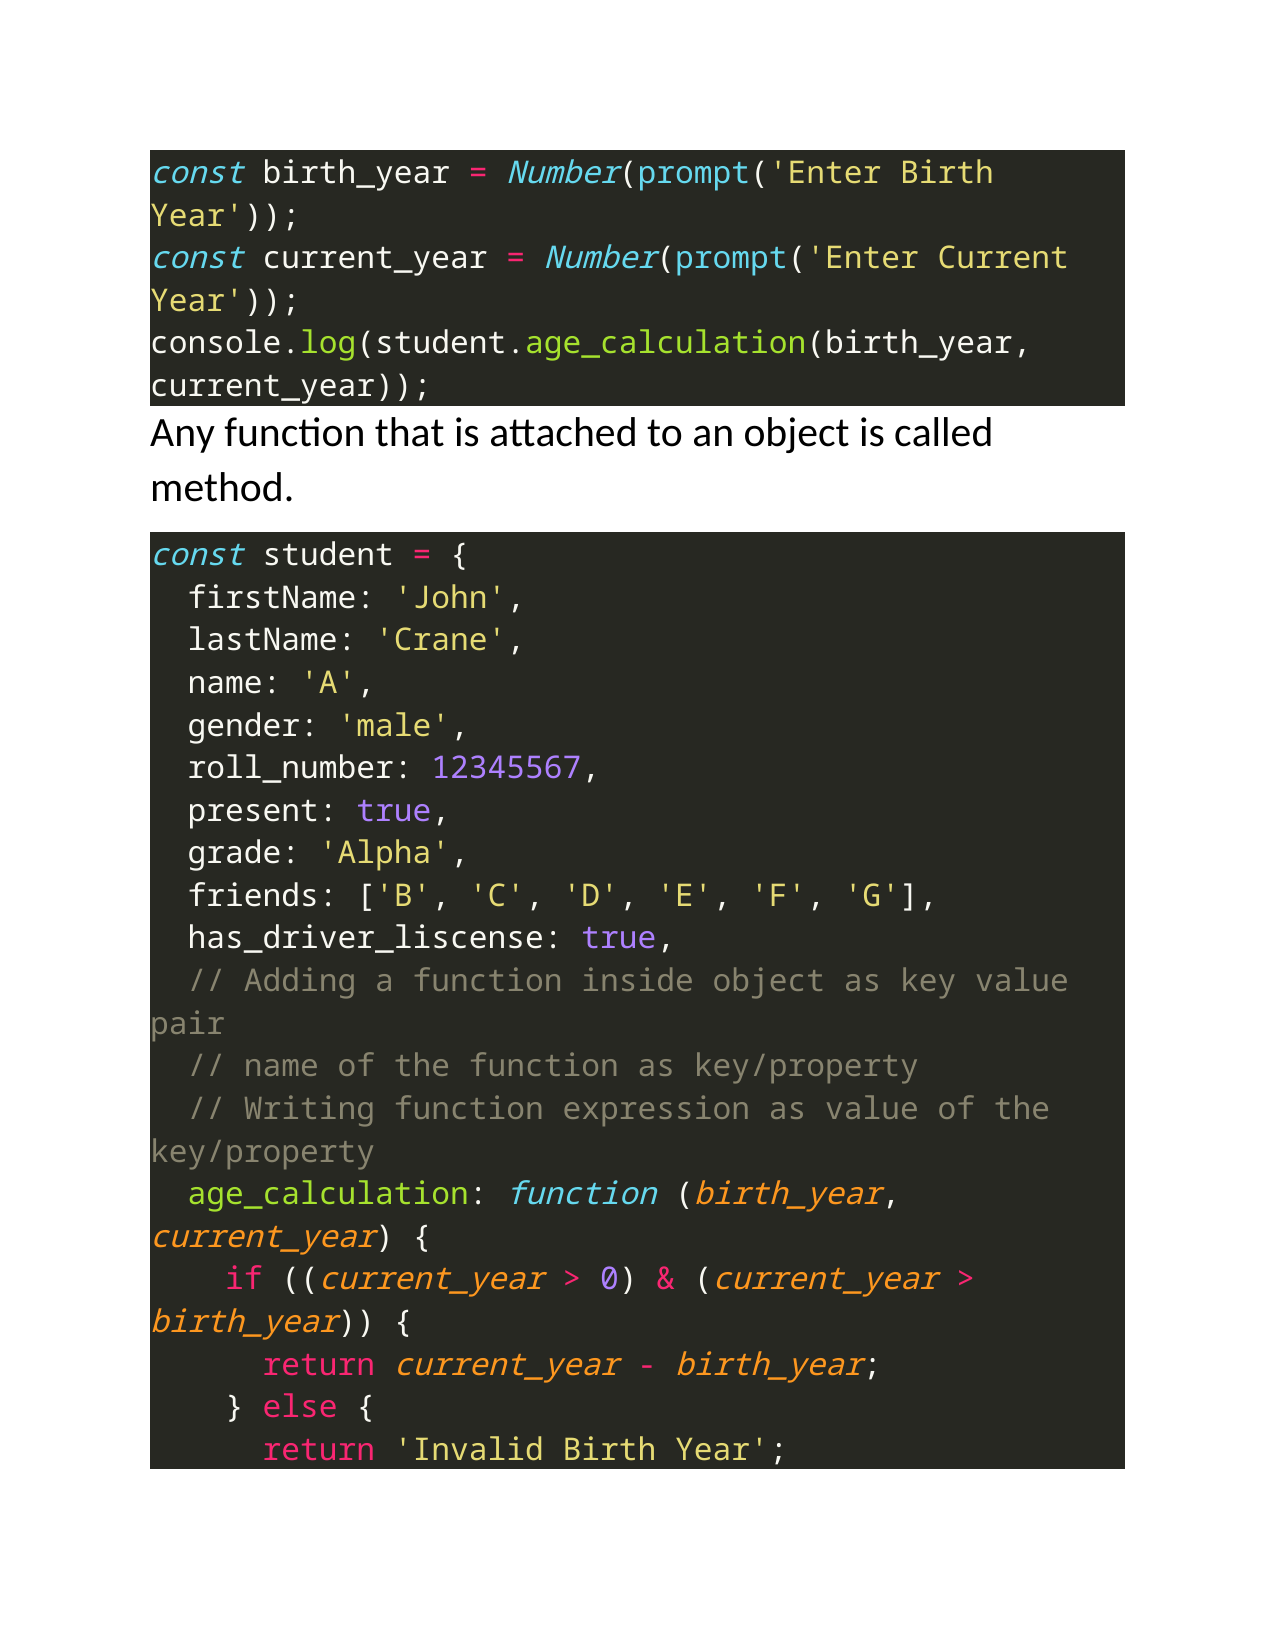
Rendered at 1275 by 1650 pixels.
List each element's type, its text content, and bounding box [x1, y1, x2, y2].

text grade: 'Alpha', [150, 830, 1125, 873]
text const student = { [150, 532, 1125, 575]
text // Adding a function inside object as key value pair [150, 958, 1125, 1043]
text Any function that is attached to an object is called method. [150, 406, 1125, 511]
text name: 'A', [150, 660, 1125, 702]
text age_calculation: function (birth_year, current_year) { [150, 1171, 1125, 1256]
text return 'Invalid Birth Year'; [150, 1427, 1125, 1469]
text lastName: 'Crane', [150, 617, 1125, 660]
text } else { [150, 1384, 1125, 1427]
text // Writing function expression as value of the key/property [150, 1086, 1125, 1171]
text roll_number: 12345567, [150, 745, 1125, 788]
text const current_year = Number(prompt('Enter Current Year')); [150, 235, 1125, 320]
text firstName: 'John', [150, 575, 1125, 617]
text has_driver_liscense: true, [150, 916, 1125, 958]
text // name of the function as key/property [150, 1043, 1125, 1086]
text console.log(student.age_calculation(birth_year, current_year)); [150, 320, 1125, 406]
text friends: ['B', 'C', 'D', 'E', 'F', 'G'], [150, 873, 1125, 916]
text if ((current_year > 0) & (current_year > birth_year)) { [150, 1256, 1125, 1342]
text present: true, [150, 788, 1125, 830]
text const birth_year = Number(prompt('Enter Birth Year')); [150, 150, 1125, 235]
text return current_year - birth_year; [150, 1342, 1125, 1384]
text gender: 'male', [150, 702, 1125, 745]
